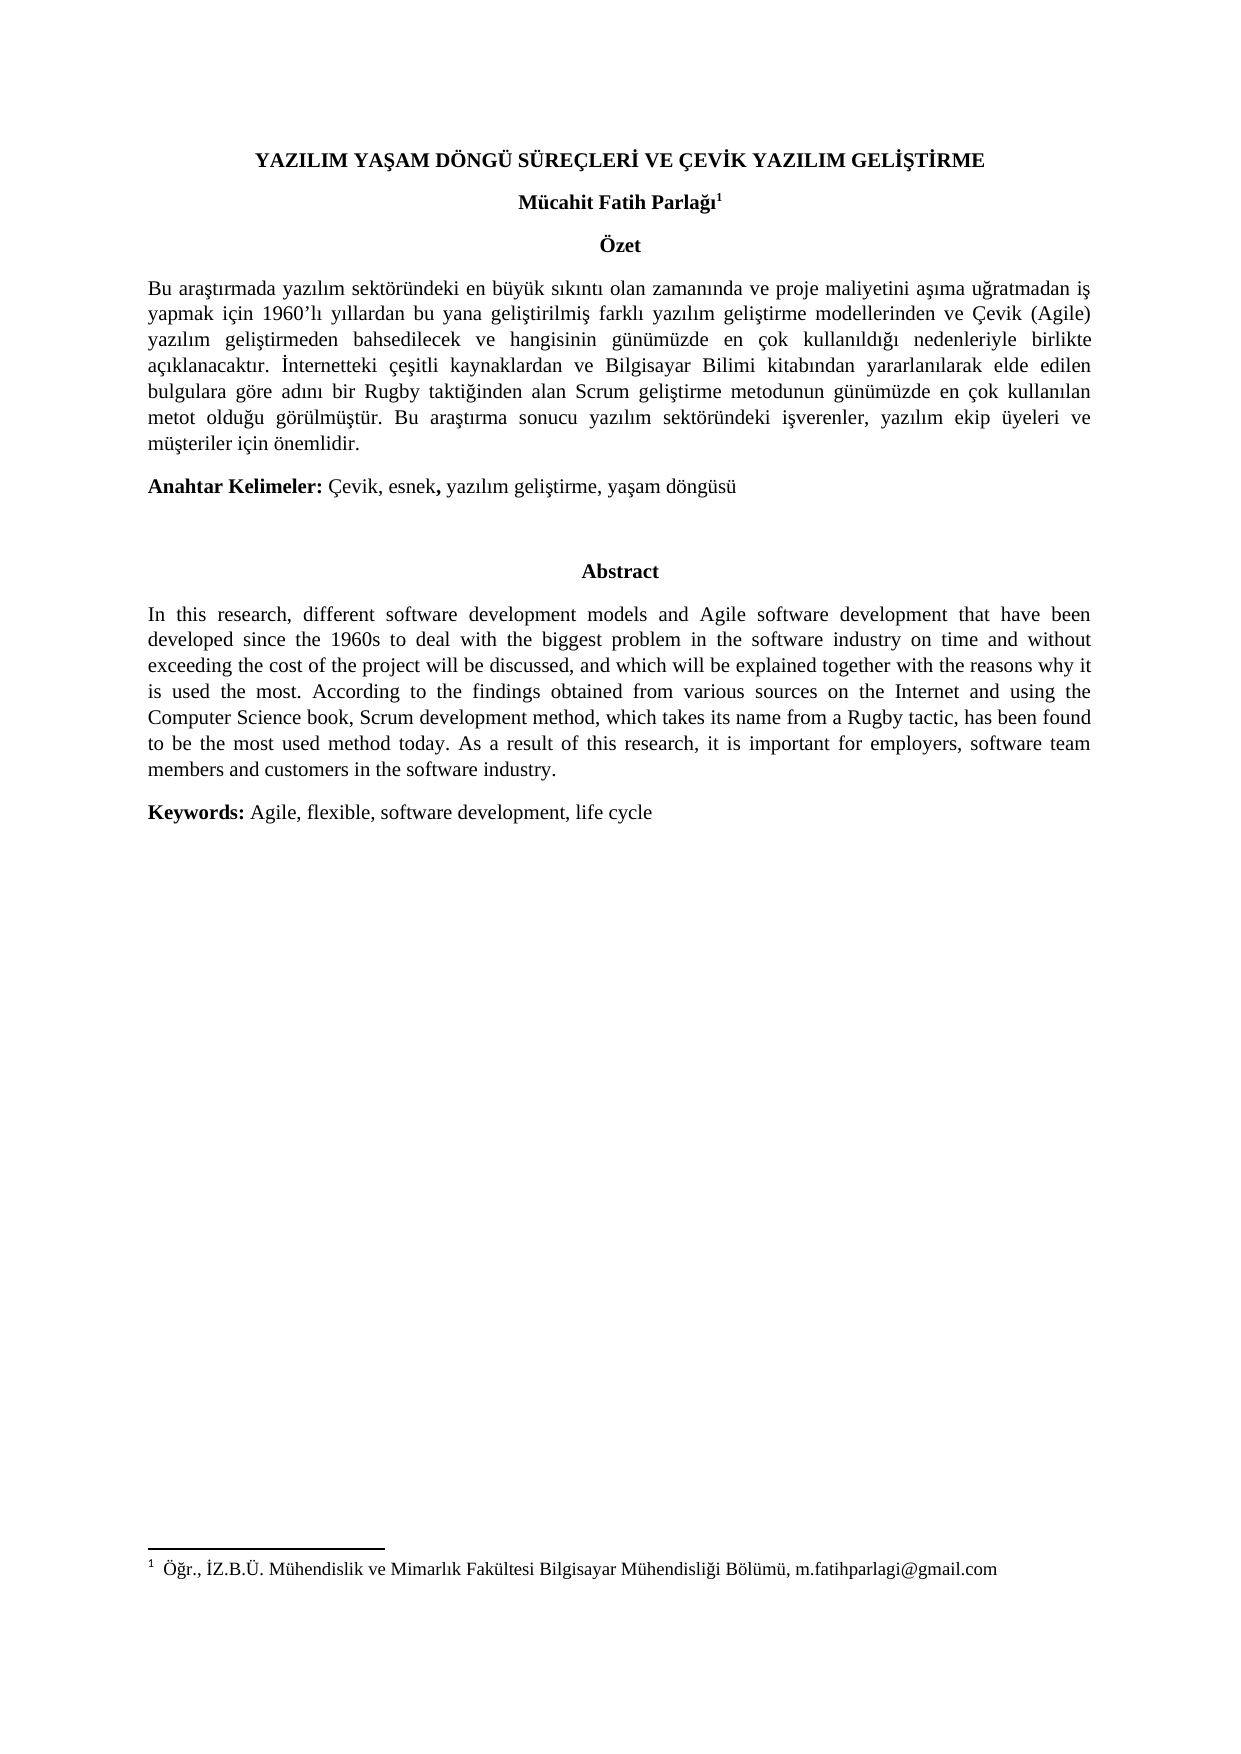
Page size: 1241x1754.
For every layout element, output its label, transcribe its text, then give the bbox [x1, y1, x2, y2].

text Abstract [148, 559, 1093, 583]
text YAZILIM YAŞAM DÖNGÜ SÜREÇLERİ VE ÇEVİK YAZILIM GELİŞTİRME [148, 148, 1093, 172]
text In this research, different software development models and Agile software development that have been developed since the 1960s to deal with the biggest problem in the software industry on time and without exceeding the cost of the project will be discussed, and which will be explained together with the reasons why it is used the most. According to the findings obtained from various sources on the Internet and using the Computer Science book, Scrum development method, which takes its name from a Rugby tactic, has been found to be the most used method today. As a result of this research, it is important for employers, software team members and customers in the software industry. [148, 601, 1093, 781]
text Keywords: Agile, flexible, software development, life cycle [148, 800, 1093, 824]
text Anahtar Kelimeler: Çevik, esnek, yazılım geliştirme, yaşam döngüsü [148, 474, 1093, 498]
text Özet [148, 233, 1093, 257]
text Bu araştırmada yazılım sektöründeki en büyük sıkıntı olan zamanında ve proje maliyetini aşıma uğratmadan iş yapmak için 1960’lı yıllardan bu yana geliştirilmiş farklı yazılım geliştirme modellerinden ve Çevik (Agile) yazılım geliştirmeden bahsedilecek ve hangisinin günümüzde en çok kullanıldığı nedenleriyle birlikte açıklanacaktır. İnternetteki çeşitli kaynaklardan ve Bilgisayar Bilimi kitabından yararlanılarak elde edilen bulgulara göre adını bir Rugby taktiğinden alan Scrum geliştirme metodunun günümüzde en çok kullanılan metot olduğu görülmüştür. Bu araştırma sonucu yazılım sektöründeki işverenler, yazılım ekip üyeleri ve müşteriler için önemlidir. [148, 275, 1093, 455]
text Mücahit Fatih Parlağı [148, 190, 1093, 214]
